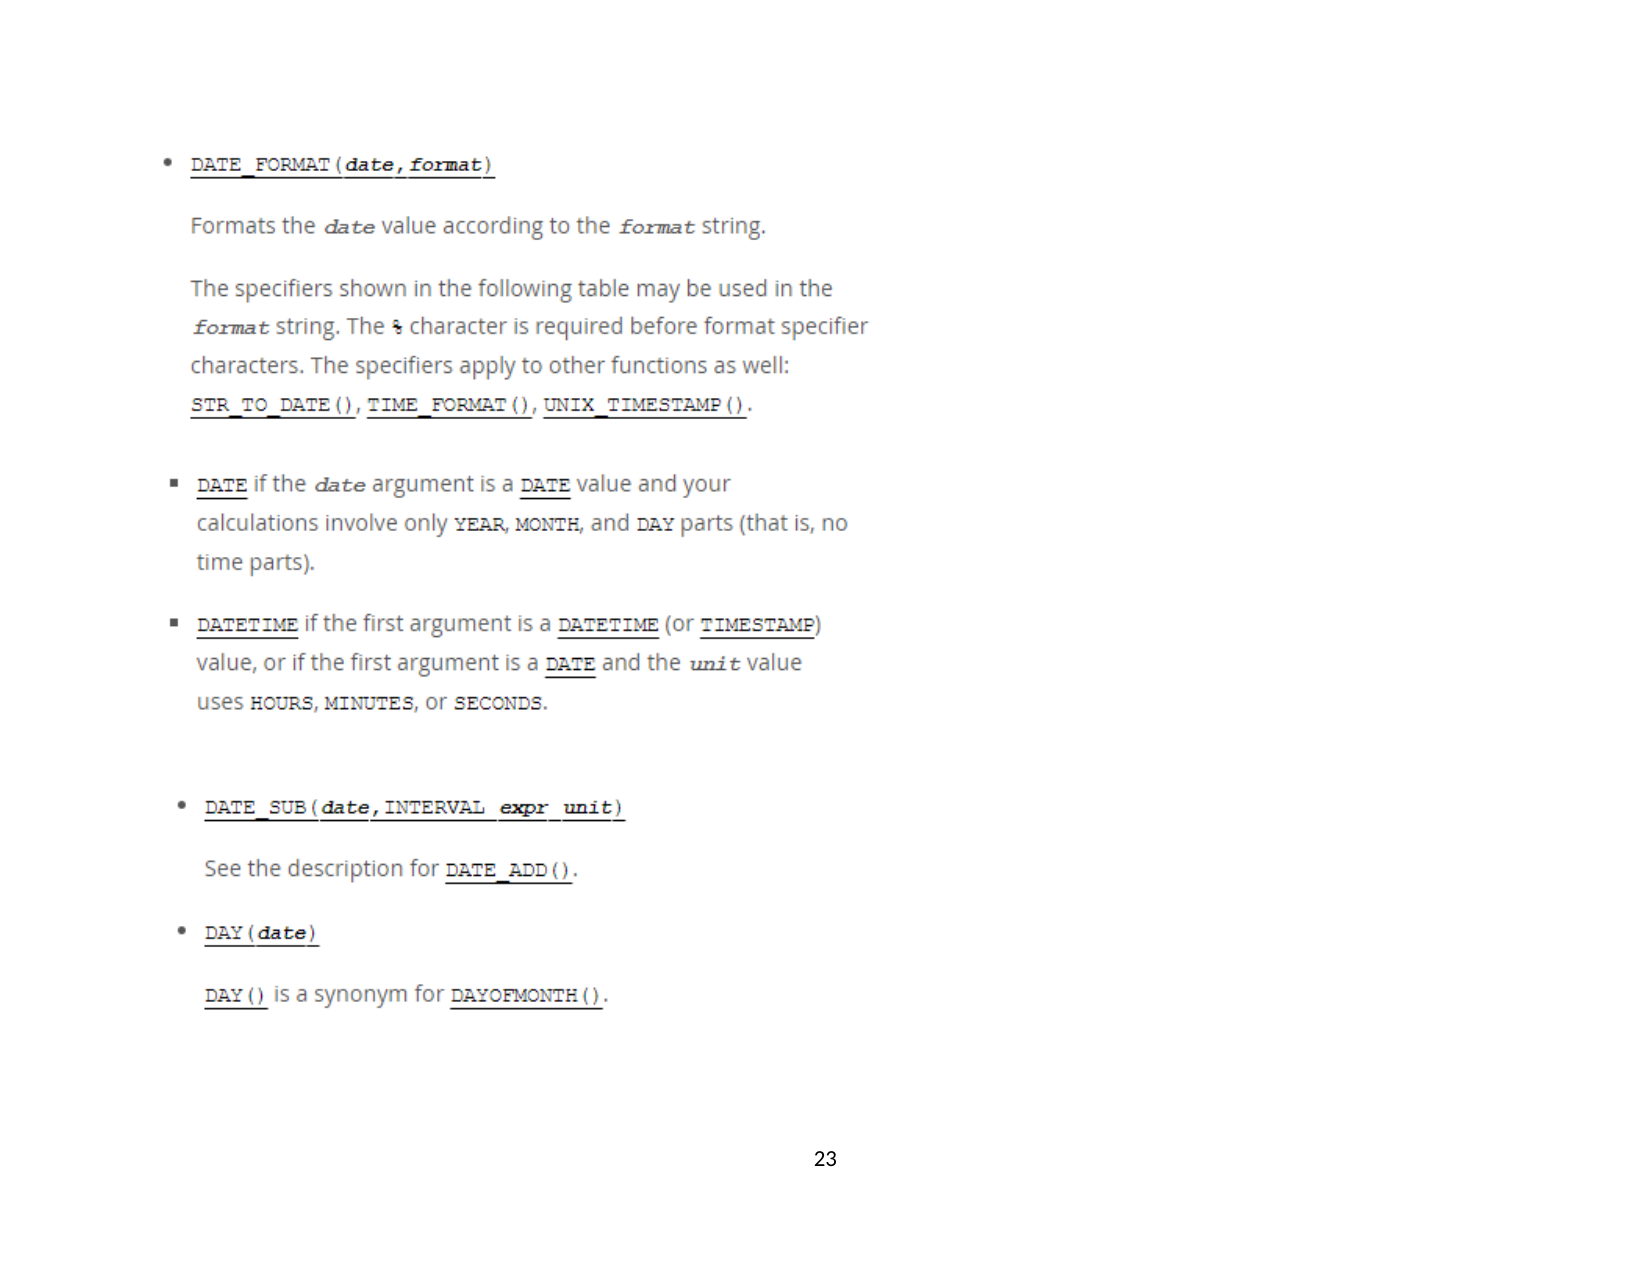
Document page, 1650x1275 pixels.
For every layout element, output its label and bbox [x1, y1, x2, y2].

picture [150, 150, 896, 738]
picture [150, 773, 705, 1032]
